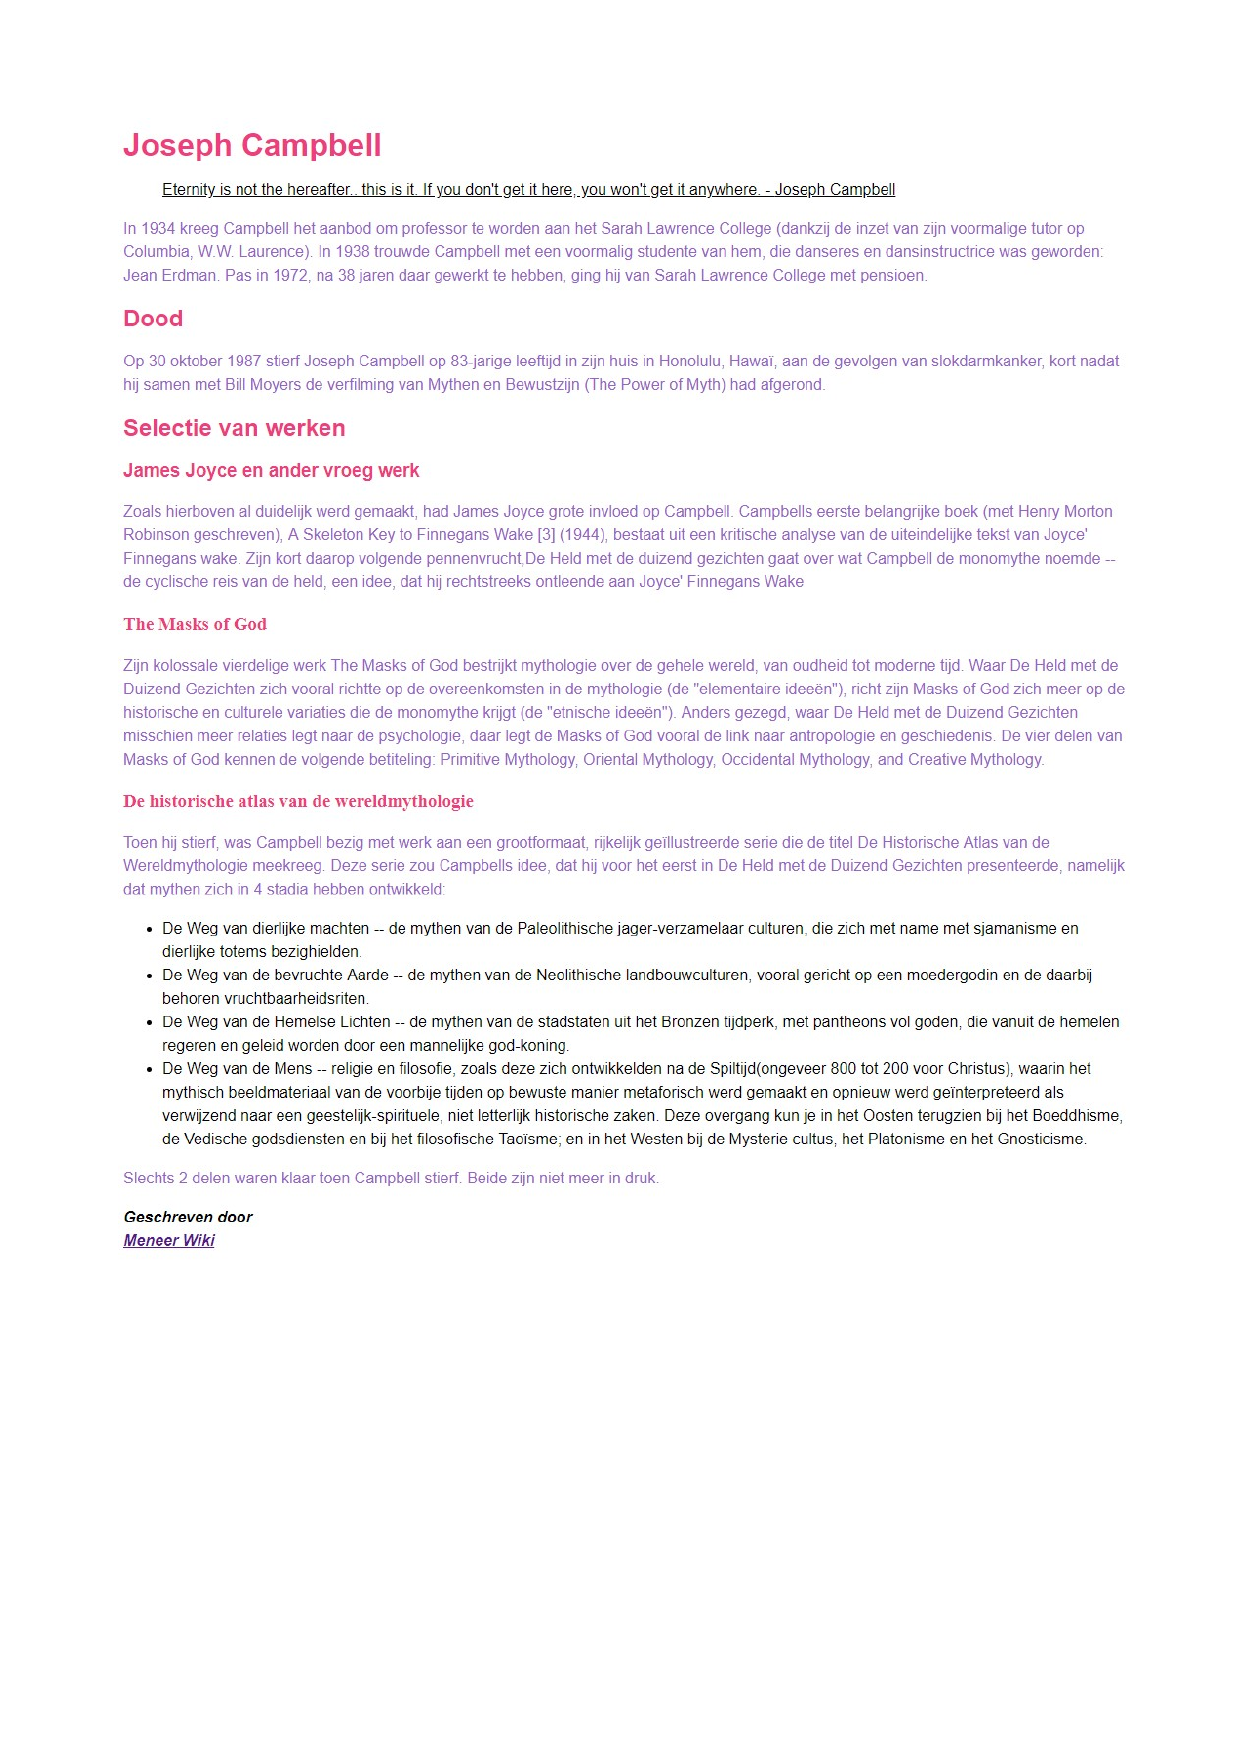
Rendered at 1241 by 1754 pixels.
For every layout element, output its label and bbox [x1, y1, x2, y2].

picture [118, 118, 1130, 1262]
